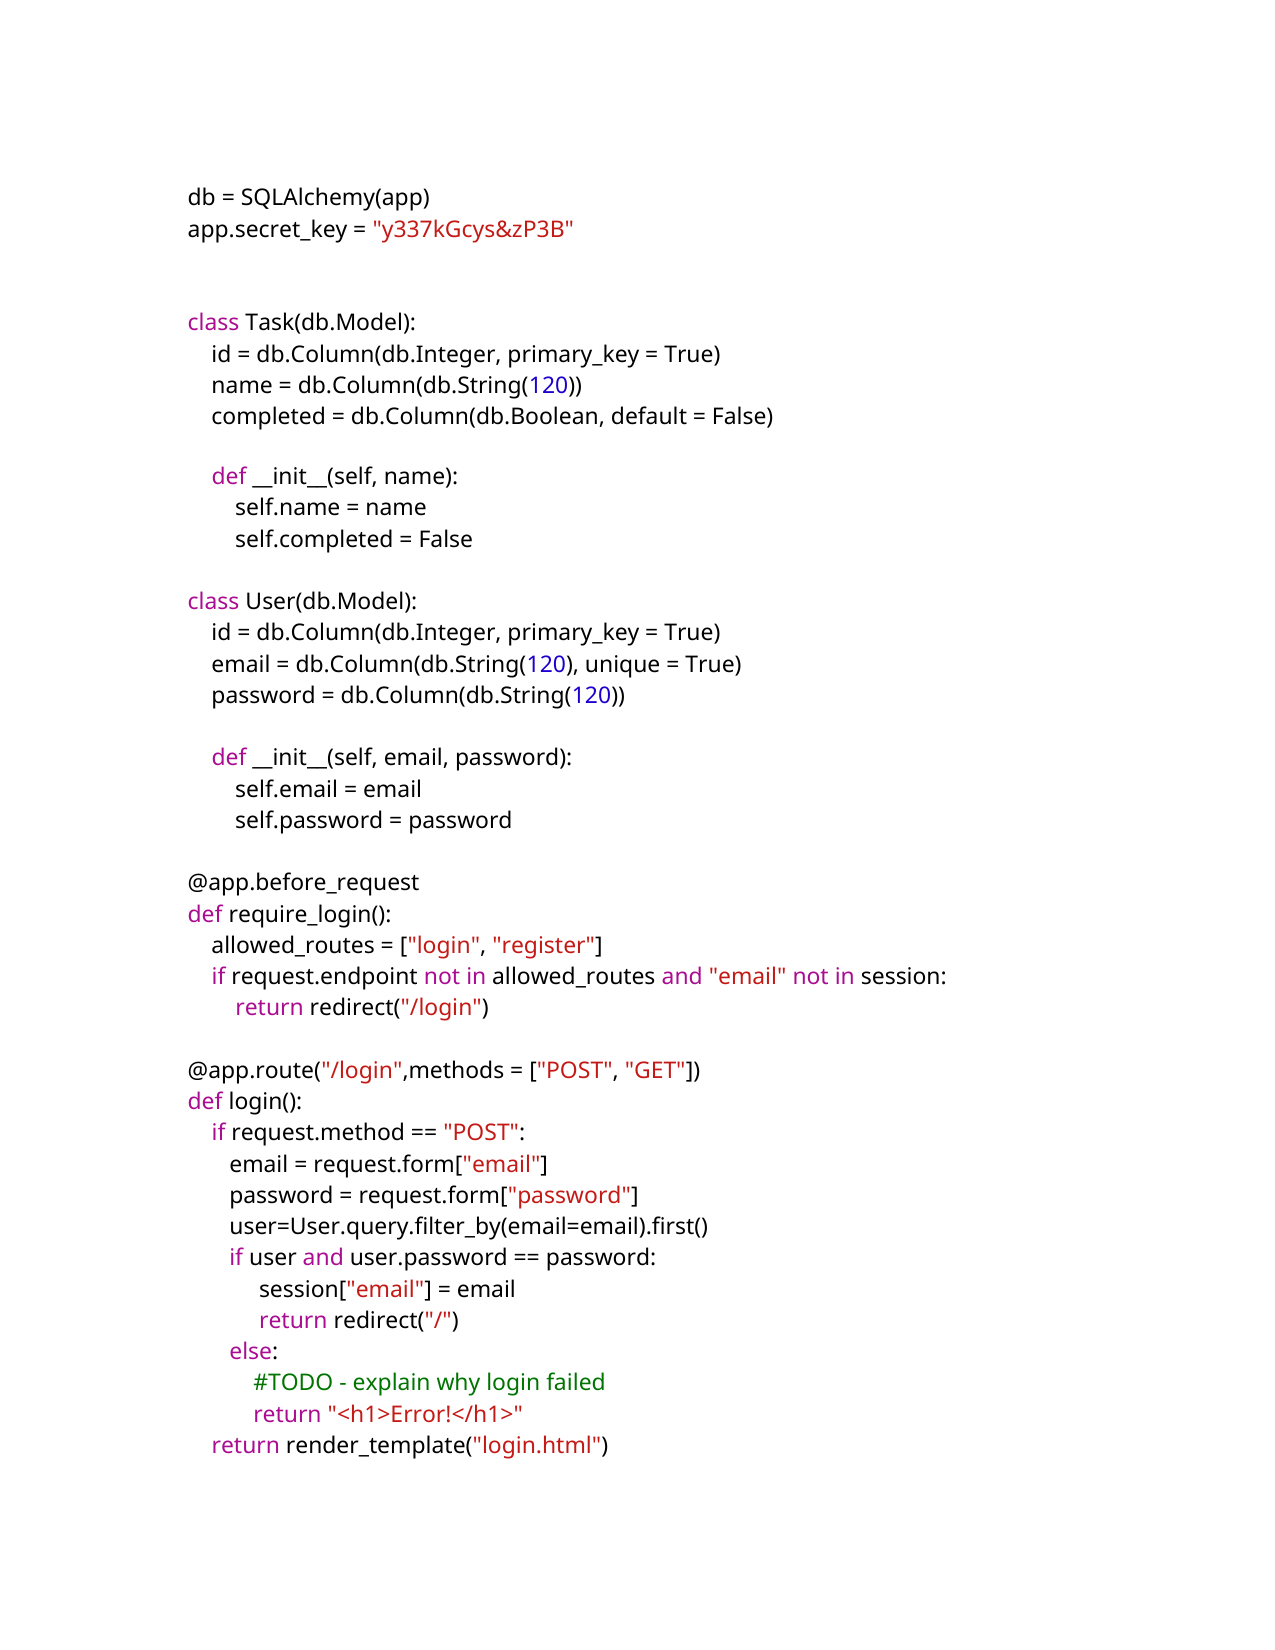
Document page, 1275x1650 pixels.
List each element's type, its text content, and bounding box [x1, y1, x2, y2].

text user=User.query.filter_by(email=email).first() [187, 1210, 1087, 1241]
text else: [187, 1335, 1087, 1366]
text @app.route("/login",methods = ["POST", "GET"]) [187, 1054, 1087, 1085]
text return "<h1>Error!</h1>" [187, 1397, 1087, 1429]
text id = db.Column(db.Integer, primary_key = True) [187, 337, 1087, 369]
text def require_login(): [187, 897, 1087, 929]
text class User(db.Model): [187, 585, 1087, 616]
text name = db.Column(db.String(120)) [187, 369, 1087, 400]
text email = db.Column(db.String(120), unique = True) [187, 647, 1087, 679]
text if request.method == "POST": [187, 1116, 1087, 1147]
text #TODO - explain why login failed [187, 1366, 1087, 1397]
text return redirect("/") [187, 1304, 1087, 1335]
text if request.endpoint not in allowed_routes and "email" not in session: [187, 960, 1087, 991]
text password = db.Column(db.String(120)) [187, 679, 1087, 710]
text allowed_routes = ["login", "register"] [187, 929, 1087, 960]
text self.email = email [187, 772, 1087, 804]
text if user and user.password == password: [187, 1241, 1087, 1272]
text def __init__(self, email, password): [187, 741, 1087, 772]
text id = db.Column(db.Integer, primary_key = True) [187, 616, 1087, 647]
text session["email"] = email [187, 1272, 1087, 1304]
text db = SQLAlchemy(app) [187, 181, 1087, 212]
text def __init__(self, name): [187, 460, 1087, 491]
text completed = db.Column(db.Boolean, default = False) [187, 400, 1087, 431]
text self.name = name [187, 491, 1087, 522]
text self.password = password [187, 804, 1087, 835]
text def login(): [187, 1085, 1087, 1116]
text password = request.form["password"] [187, 1179, 1087, 1210]
text return redirect("/login") [187, 991, 1087, 1022]
text email = request.form["email"] [187, 1147, 1087, 1179]
text class Task(db.Model): [187, 306, 1087, 337]
text return render_template("login.html") [187, 1429, 1087, 1460]
text @app.before_request [187, 866, 1087, 897]
text self.completed = False [187, 522, 1087, 554]
text app.secret_key = "y337kGcys&zP3B" [187, 212, 1087, 244]
